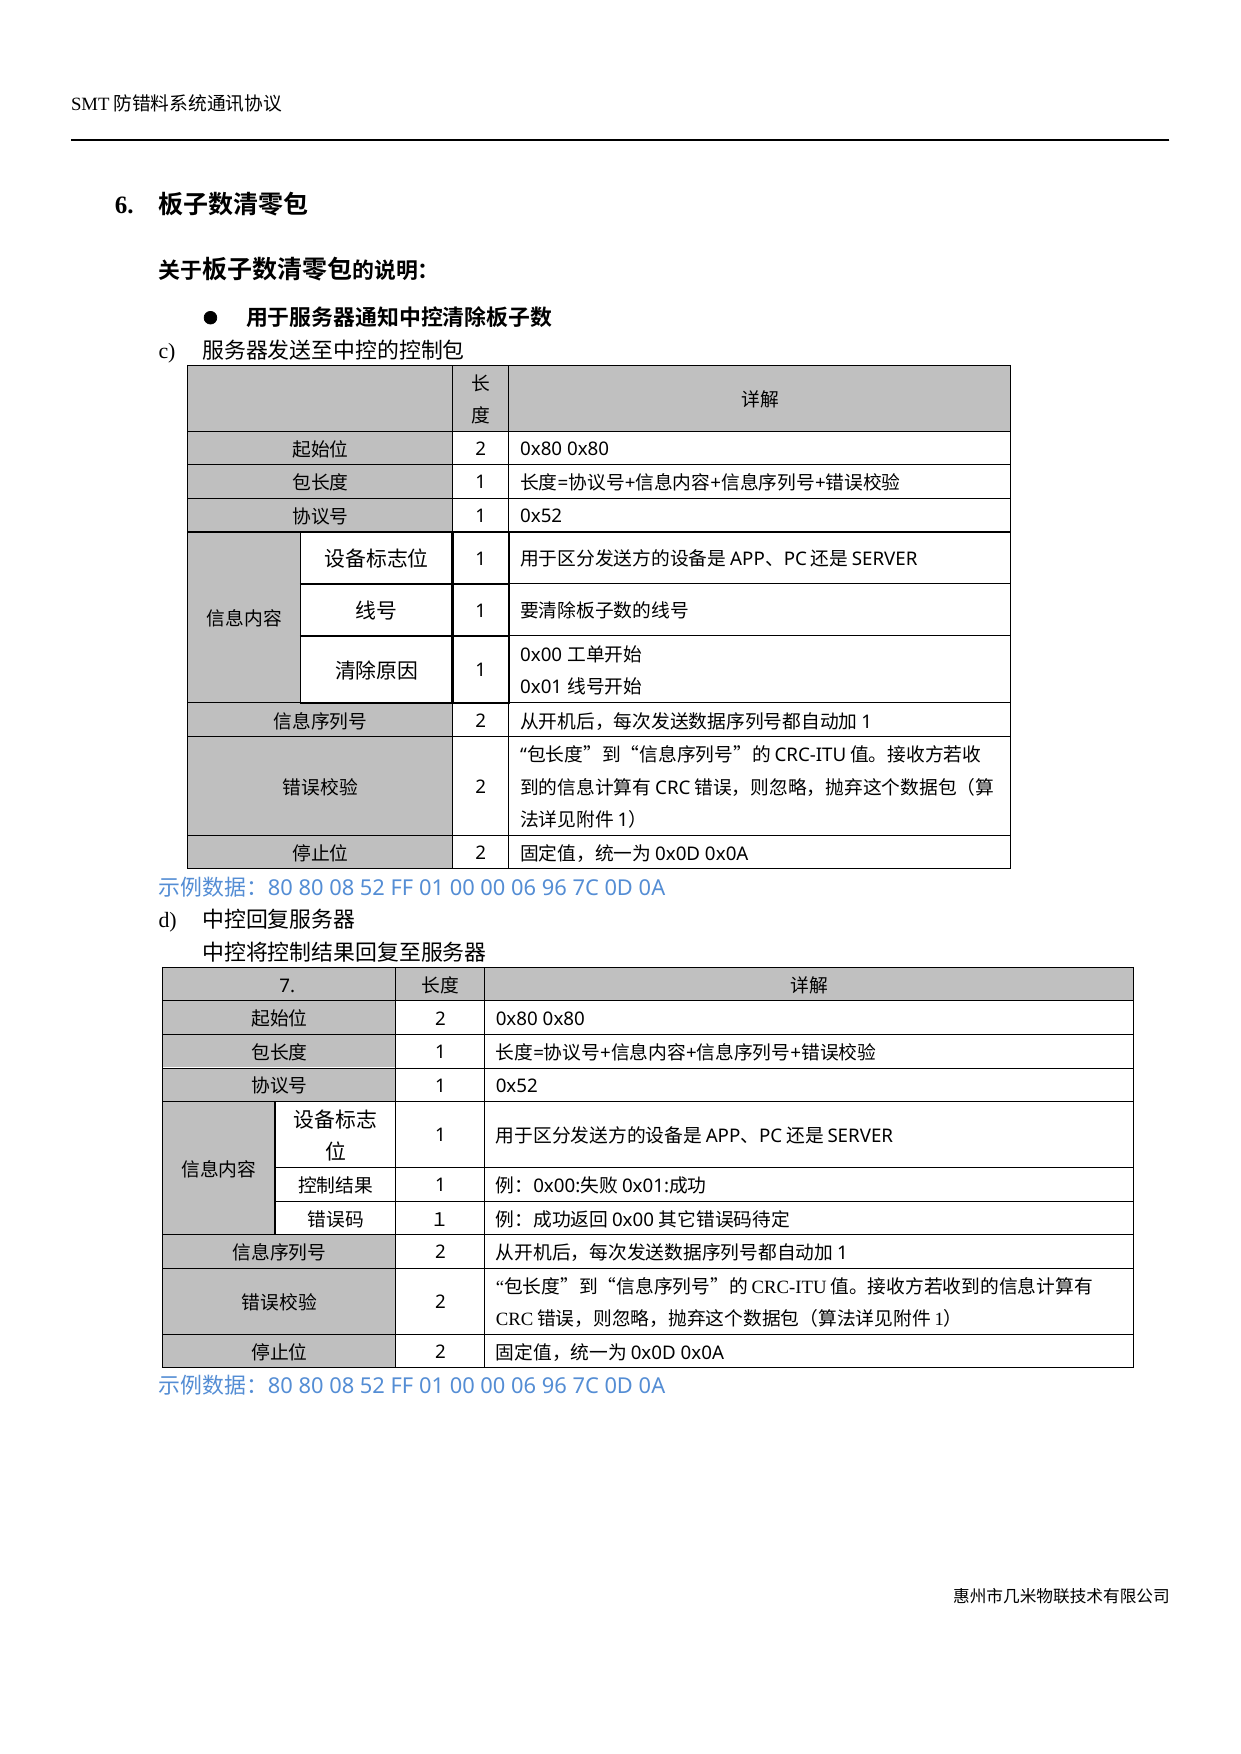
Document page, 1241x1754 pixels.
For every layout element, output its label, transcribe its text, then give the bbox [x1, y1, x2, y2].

table_cell 1 [396, 1035, 484, 1067]
table_cell 信息序列号 [188, 703, 452, 736]
table_cell 错误校验 [163, 1269, 395, 1334]
table_cell 线号 [301, 585, 451, 634]
table_cell 信息序列号 [163, 1235, 395, 1268]
table_cell 2 [453, 704, 508, 736]
table_cell 2 [453, 836, 508, 868]
table_cell 用于区分发送方的设备是APP、PC还是SERVER [485, 1102, 1133, 1167]
table_cell 1 [396, 1102, 484, 1167]
table_cell 错误校验 [188, 737, 452, 835]
table_cell 1 [454, 533, 508, 583]
table_cell 设备标志位 [276, 1102, 395, 1167]
table_cell 起始位 [188, 432, 452, 464]
table_cell 停止位 [188, 836, 452, 868]
table_cell “包长度”到“信息序列号”的CRC-ITU值。接收方若收到的信息计算有CRC错误，则忽略，抛弃这个数据包（算法详见附件1） [509, 737, 1010, 835]
table_cell 从开机后，每次发送数据序列号都自动加1 [509, 703, 1010, 736]
table_cell 协议号 [163, 1069, 395, 1101]
table_cell １ [396, 1202, 484, 1234]
table_header 长度 [453, 366, 508, 431]
table_header [188, 366, 452, 431]
table_cell 2 [453, 432, 508, 464]
table_cell 0x80 0x80 [509, 432, 1010, 464]
table_cell 0x52 [485, 1069, 1133, 1101]
table_cell 2 [453, 737, 508, 835]
table_cell 1 [453, 499, 508, 531]
table_cell 清除原因 [301, 637, 451, 702]
table_cell 信息内容 [163, 1102, 274, 1234]
table_header 详解 [509, 366, 1010, 431]
table_cell 1 [454, 585, 508, 634]
text 示例数据：80 80 08 52 FF 01 00 00 06 96 7C 0D 0A [158, 869, 1169, 902]
text 关于板子数清零包的说明： [114, 235, 1169, 300]
list 中控回复服务器 [158, 902, 1169, 934]
list 中控将控制结果回复至服务器 [202, 934, 1169, 967]
table_header 详解 [485, 968, 1133, 1000]
table_cell 包长度 [163, 1035, 395, 1067]
table_cell 设备标志位 [301, 533, 451, 583]
table_cell 0x52 [509, 499, 1010, 531]
table_cell 例：成功返回0x00 其它错误码待定 [485, 1202, 1133, 1234]
table_cell 从开机后，每次发送数据序列号都自动加1 [485, 1235, 1133, 1268]
table_cell 起始位 [163, 1001, 395, 1034]
table_cell 控制结果 [276, 1168, 395, 1201]
list 板子数清零包 [114, 170, 1169, 235]
table_cell 包长度 [188, 465, 452, 498]
table_cell 1 [396, 1168, 484, 1201]
table_cell 2 [396, 1269, 484, 1334]
table_cell 1 [454, 637, 508, 702]
table_cell “包长度”到“信息序列号”的CRC-ITU值。接收方若收到的信息计算有CRC错误，则忽略，抛弃这个数据包（算法详见附件1） [485, 1269, 1133, 1334]
table_cell 错误码 [276, 1202, 395, 1234]
table_cell 2 [396, 1235, 484, 1268]
table_cell 信息内容 [188, 533, 300, 702]
list 服务器发送至中控的控制包 [158, 332, 1169, 365]
list 示例数据：80 80 08 52 FF 01 00 00 06 96 7C 0D 0A [158, 1368, 1169, 1401]
table_cell 用于区分发送方的设备是APP、PC还是SERVER [510, 533, 1010, 583]
table_cell 0x00 工单开始 0x01 线号开始 [510, 636, 1010, 702]
table_cell 固定值，统一为0x0D 0x0A [509, 836, 1010, 868]
table_cell 例：0x00:失败 0x01:成功 [485, 1168, 1133, 1201]
table_cell 0x80 0x80 [485, 1001, 1133, 1034]
table_cell 停止位 [163, 1335, 395, 1367]
table_cell 1 [396, 1069, 484, 1101]
table_cell 长度=协议号+信息内容+信息序列号+错误校验 [485, 1035, 1133, 1067]
table_cell 固定值，统一为0x0D 0x0A [485, 1335, 1133, 1367]
table_cell 2 [396, 1001, 484, 1034]
table_cell 1 [453, 465, 508, 498]
list 用于服务器通知中控清除板子数 [202, 300, 1169, 332]
table_cell 长度=协议号+信息内容+信息序列号+错误校验 [509, 465, 1010, 498]
table_cell 协议号 [188, 499, 452, 531]
table_cell 要清除板子数的线号 [510, 584, 1010, 634]
table_header 长度 [396, 968, 484, 1000]
table_cell 2 [396, 1335, 484, 1367]
table_header [163, 968, 395, 1000]
